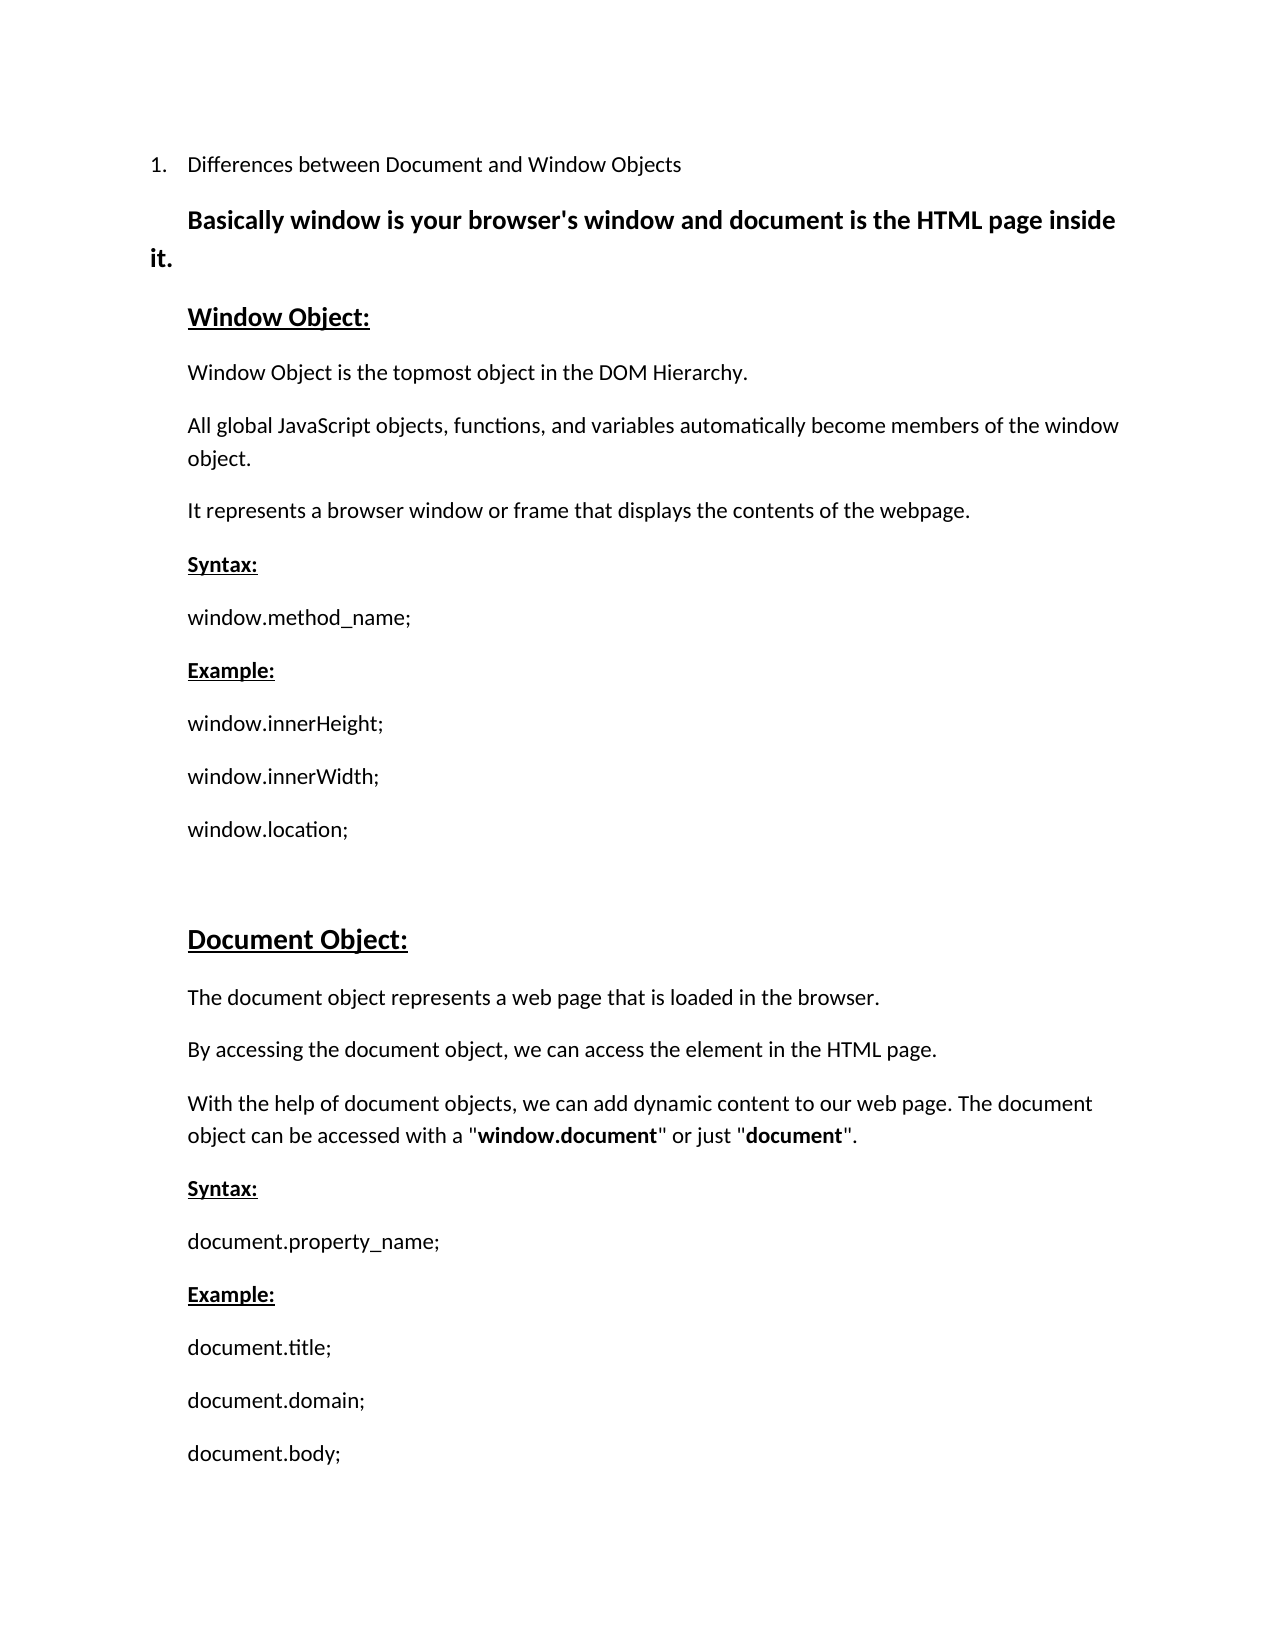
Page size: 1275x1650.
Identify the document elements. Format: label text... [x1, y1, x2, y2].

text Example: [187, 1280, 1125, 1308]
text document.title; [187, 1333, 1125, 1361]
text window.location; [187, 815, 1125, 843]
text By accessing the document object, we can access the element in the HTML page. [187, 1036, 1125, 1064]
text Window Object: [150, 300, 1125, 333]
text Syntax: [187, 1174, 1125, 1202]
text Basically window is your browser's window and document is the HTML page inside it. [150, 203, 1125, 274]
text The document object represents a web page that is loaded in the browser. [187, 983, 1125, 1011]
text Window Object is the topmost object in the DOM Hierarchy. [187, 358, 1125, 386]
text document.domain; [187, 1386, 1125, 1414]
text Syntax: [187, 550, 1125, 578]
text window.innerWidth; [187, 762, 1125, 790]
text document.body; [187, 1439, 1125, 1467]
text It represents a browser window or frame that displays the contents of the webpage. [187, 497, 1125, 525]
list Differences between Document and Window Objects [150, 150, 1125, 178]
text All global JavaScript objects, functions, and variables automatically become members of the window object. [187, 411, 1125, 472]
text With the help of document objects, we can add dynamic content to our web page. The document object can be accessed with a "window.document" or just "document". [187, 1089, 1125, 1149]
text Document Object: [187, 921, 1125, 956]
text Example: [187, 656, 1125, 684]
text window.method_name; [187, 603, 1125, 631]
text window.innerHeight; [187, 709, 1125, 737]
text document.property_name; [187, 1227, 1125, 1255]
